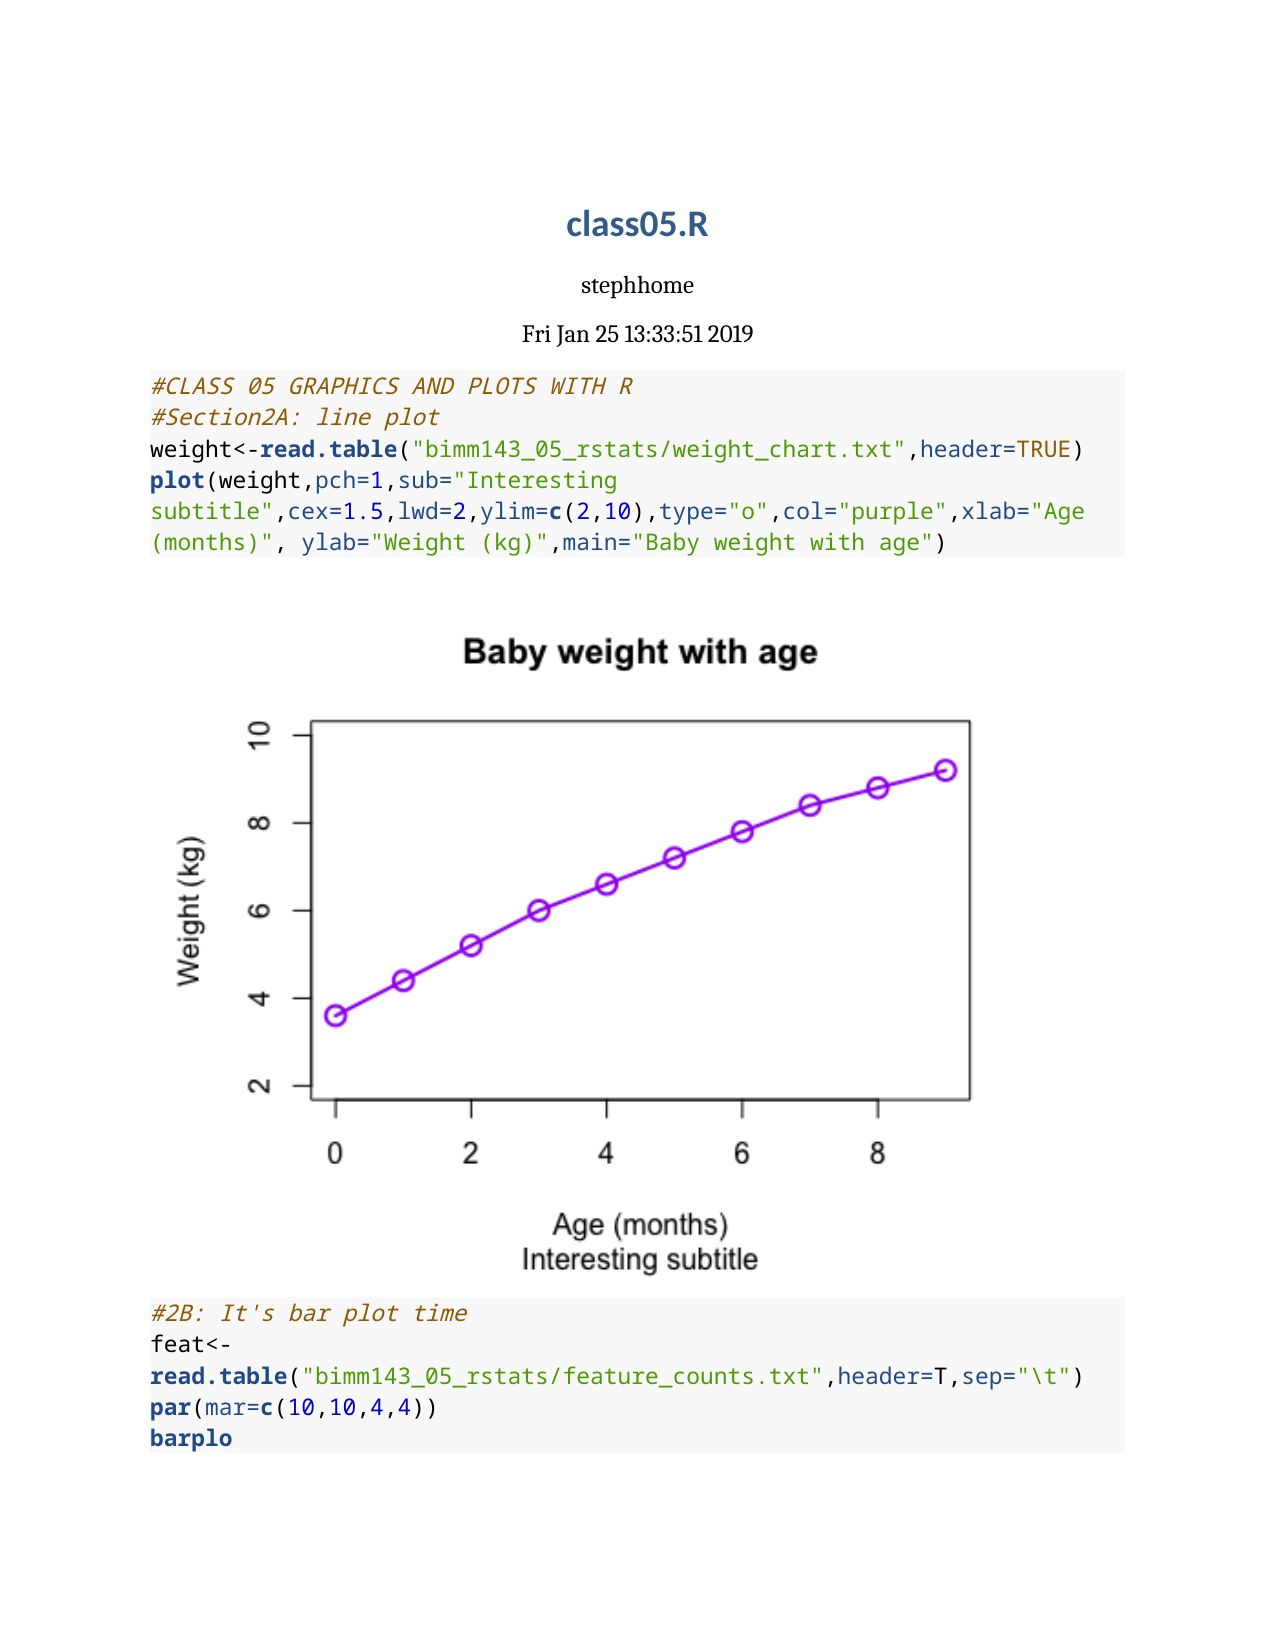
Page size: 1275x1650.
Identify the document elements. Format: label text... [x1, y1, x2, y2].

picture [168, 578, 1044, 1279]
text Fri Jan 25 13:33:51 2019 [150, 320, 1125, 349]
title class05.R [150, 200, 1125, 246]
text #CLASS 05 GRAPHICS AND PLOTS WITH R #Section2A: line plot weight<-read.table("bimm143_05_rstats/weight_chart.txt",header=TRUE) plot(weight,pch=1,sub="Interesting subtitle",cex=1.5,lwd=2,ylim=c(2,10),type="o",col="purple",xlab="Age (months)", ylab="Weight (kg)",main="Baby weight with age") [150, 370, 1125, 557]
text stephhome [150, 271, 1125, 299]
